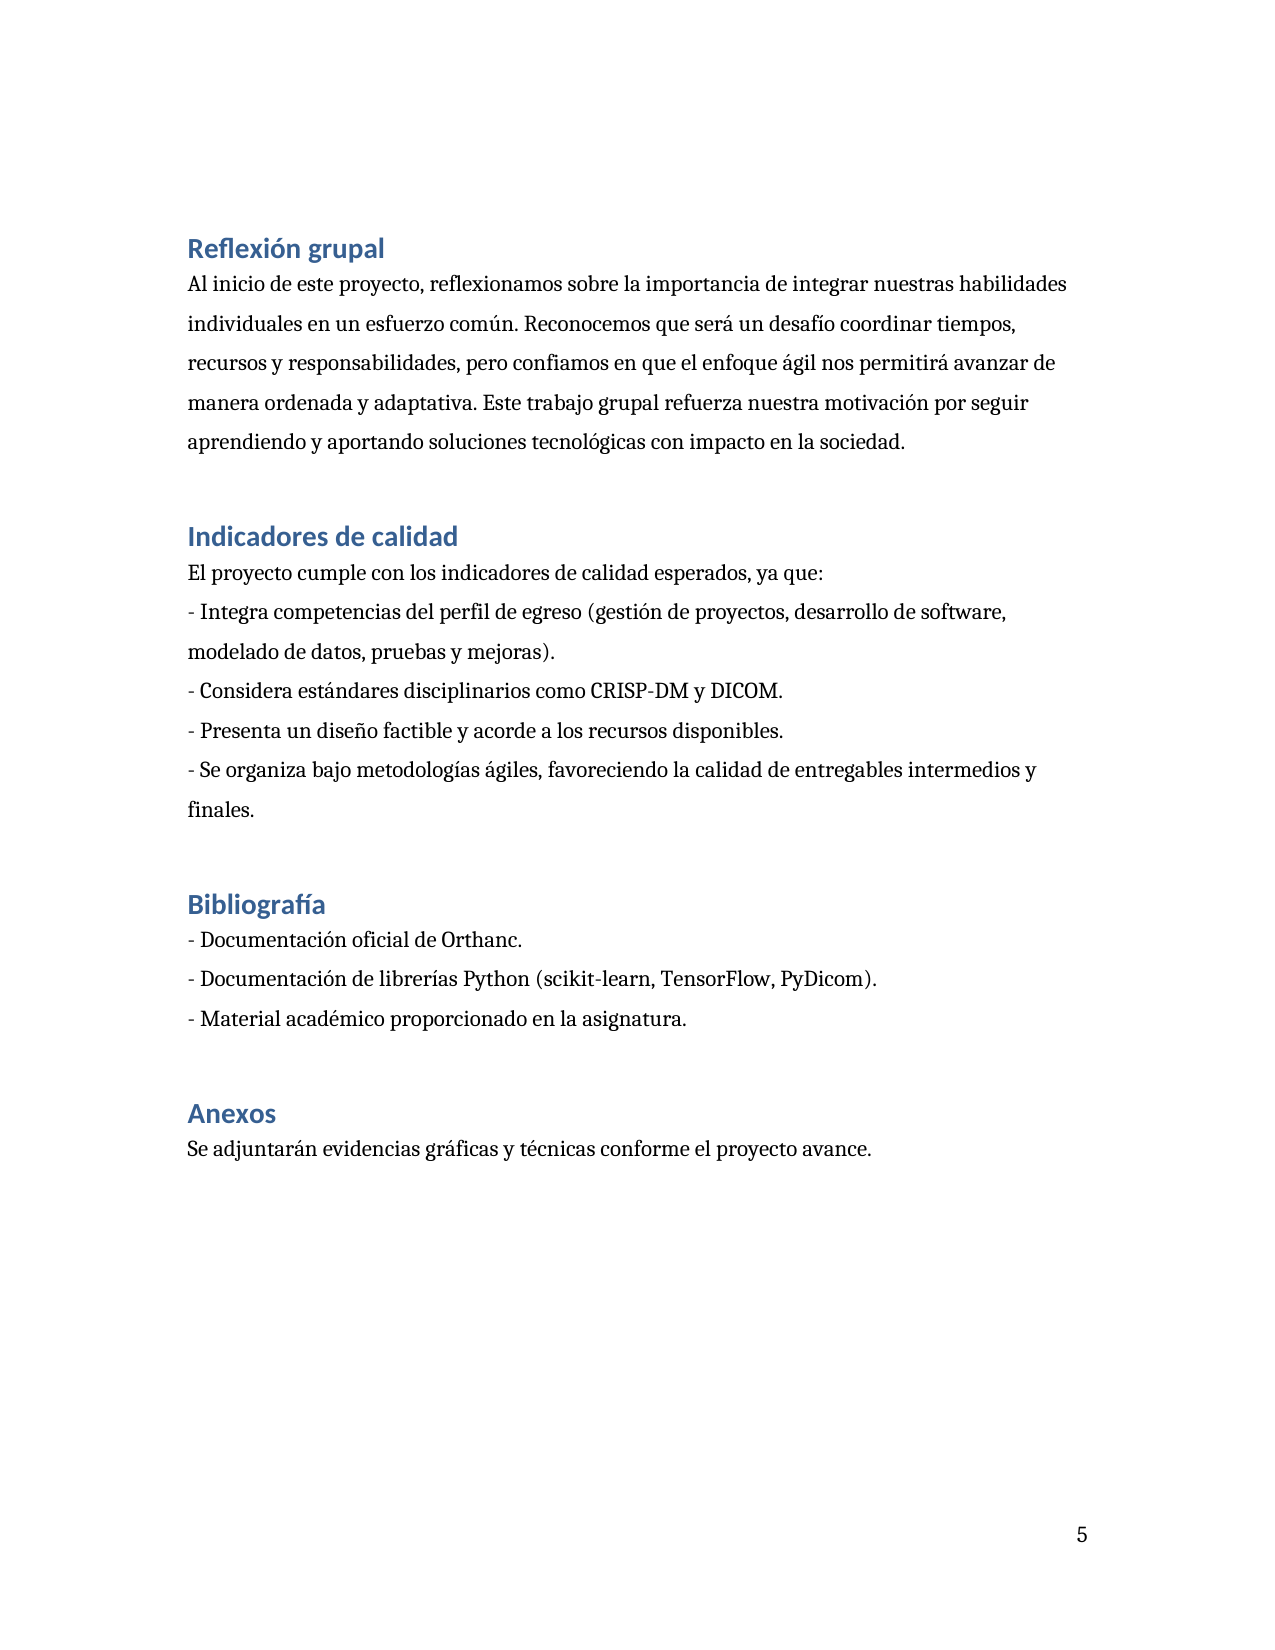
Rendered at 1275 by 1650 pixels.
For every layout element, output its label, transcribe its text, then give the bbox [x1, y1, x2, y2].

text Al inicio de este proyecto, reflexionamos sobre la importancia de integrar nuestras habilidades individuales en un esfuerzo común. Reconocemos que será un desafío coordinar tiempos, recursos y responsabilidades, pero confiamos en que el enfoque ágil nos permitirá avanzar de manera ordenada y adaptativa. Este trabajo grupal refuerza nuestra motivación por seguir aprendiendo y aportando soluciones tecnológicas con impacto en la sociedad. [187, 271, 1087, 455]
text El proyecto cumple con los indicadores de calidad esperados, ya que: - Integra competencias del perfil de egreso (gestión de proyectos, desarrollo de software, modelado de datos, pruebas y mejoras). - Considera estándares disciplinarios como CRISP-DM y DICOM. - Presenta un diseño factible y acorde a los recursos disponibles. - Se organiza bajo metodologías ágiles, favoreciendo la calidad de entregables intermedios y finales. [187, 559, 1087, 823]
text Se adjuntarán evidencias gráficas y técnicas conforme el proyecto avance. [187, 1136, 1087, 1162]
subtitle Indicadores de calidad [187, 518, 1087, 554]
subtitle Anexos [187, 1095, 1087, 1131]
subtitle Reflexión grupal [187, 230, 1087, 266]
subtitle Bibliografía [187, 886, 1087, 921]
text - Documentación oficial de Orthanc. - Documentación de librerías Python (scikit-learn, TensorFlow, PyDicom). - Material académico proporcionado en la asignatura. [187, 927, 1087, 1032]
